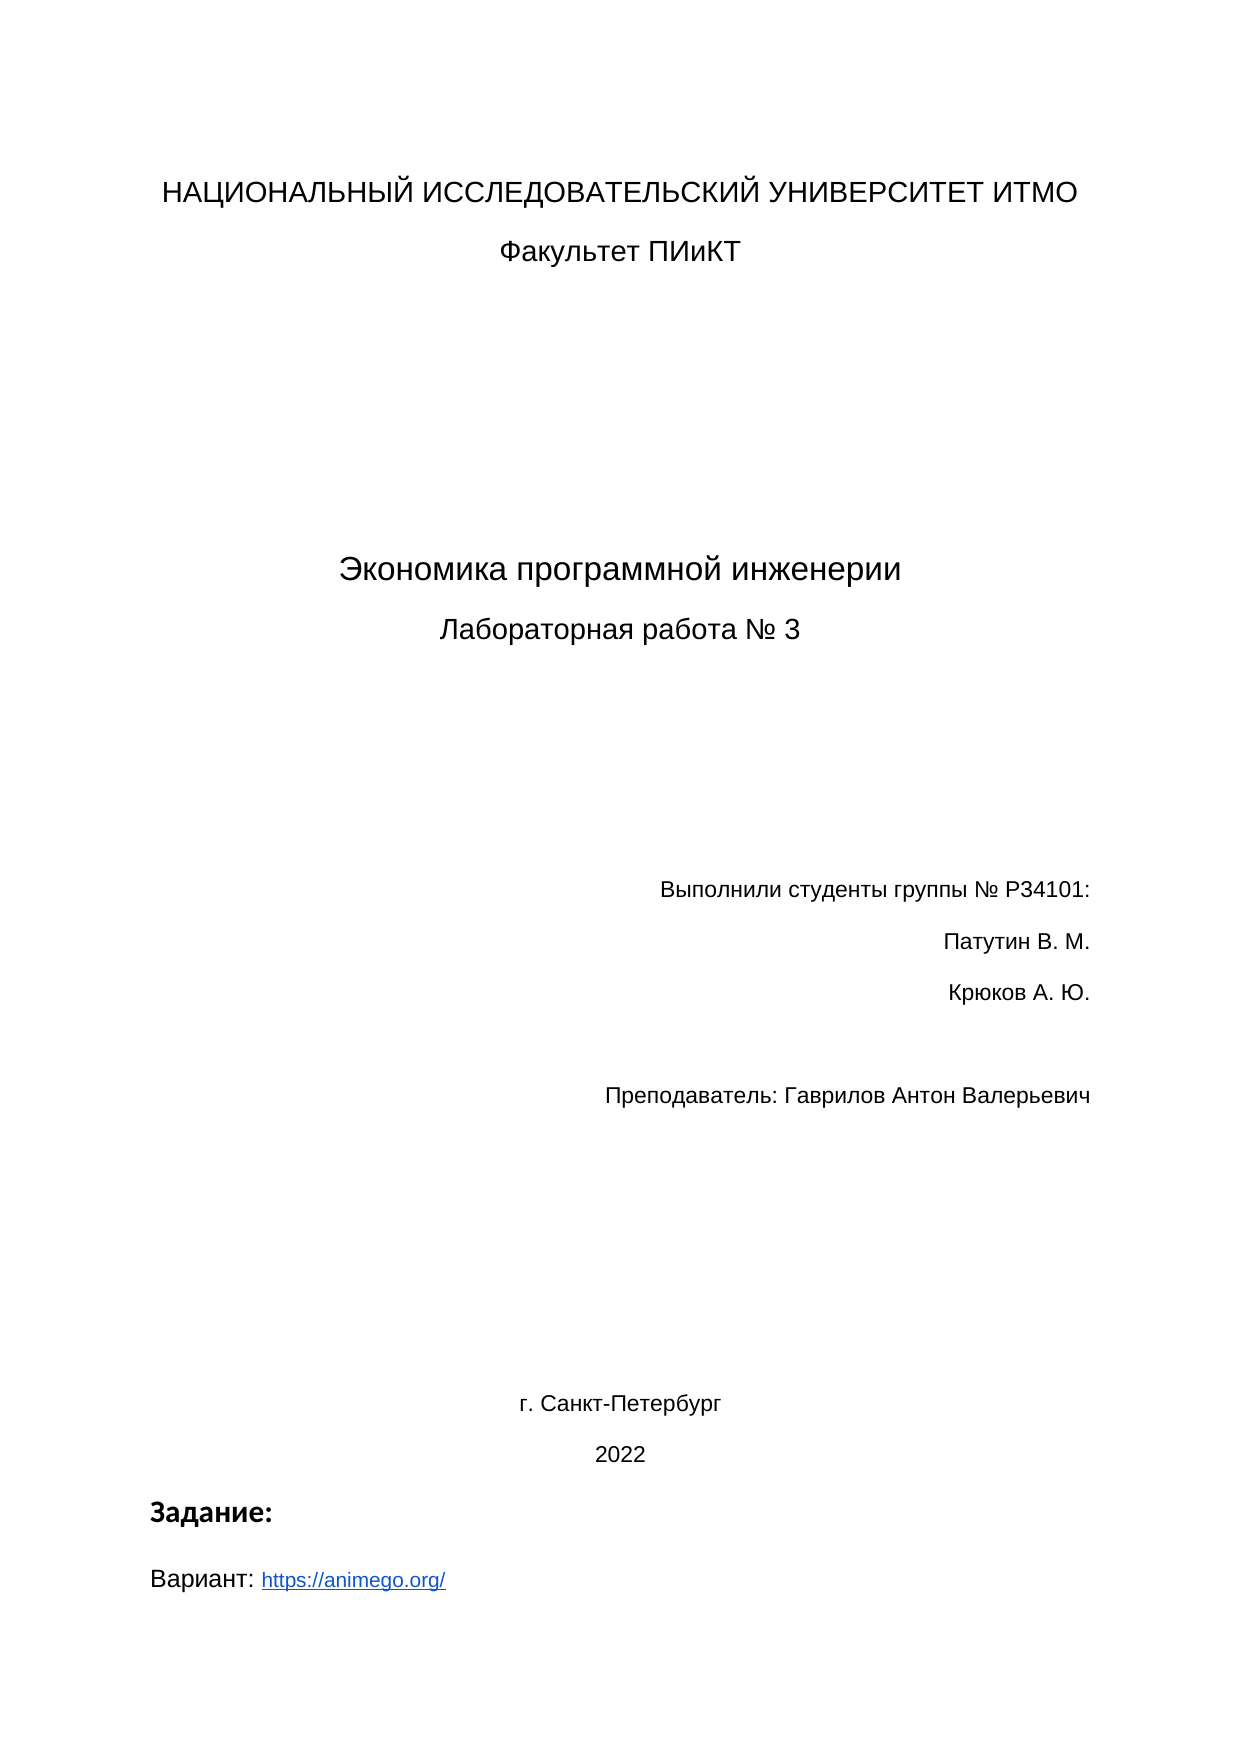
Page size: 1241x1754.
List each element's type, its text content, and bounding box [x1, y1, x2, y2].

text 2022 [150, 1441, 1090, 1467]
subtitle Задание: [150, 1492, 1090, 1531]
text Факультет ПИиКТ [150, 233, 1090, 267]
text Экономика программной инженерии [150, 549, 1090, 587]
text Лабораторная работа № 3 [150, 612, 1090, 646]
text г. Санкт-Петербург [150, 1390, 1090, 1416]
text Вариант: https://animego.org/ [150, 1564, 1090, 1593]
text НАЦИОНАЛЬНЫЙ ИССЛЕДОВАТЕЛЬСКИЙ УНИВЕРСИТЕТ ИТМО [150, 175, 1090, 208]
text Преподаватель: Гаврилов Антон Валерьевич [150, 1082, 1090, 1108]
text Крюков А. Ю. [150, 979, 1090, 1005]
text Патутин В. М. [150, 928, 1090, 954]
text Выполнили студенты группы № P34101: [150, 876, 1090, 903]
